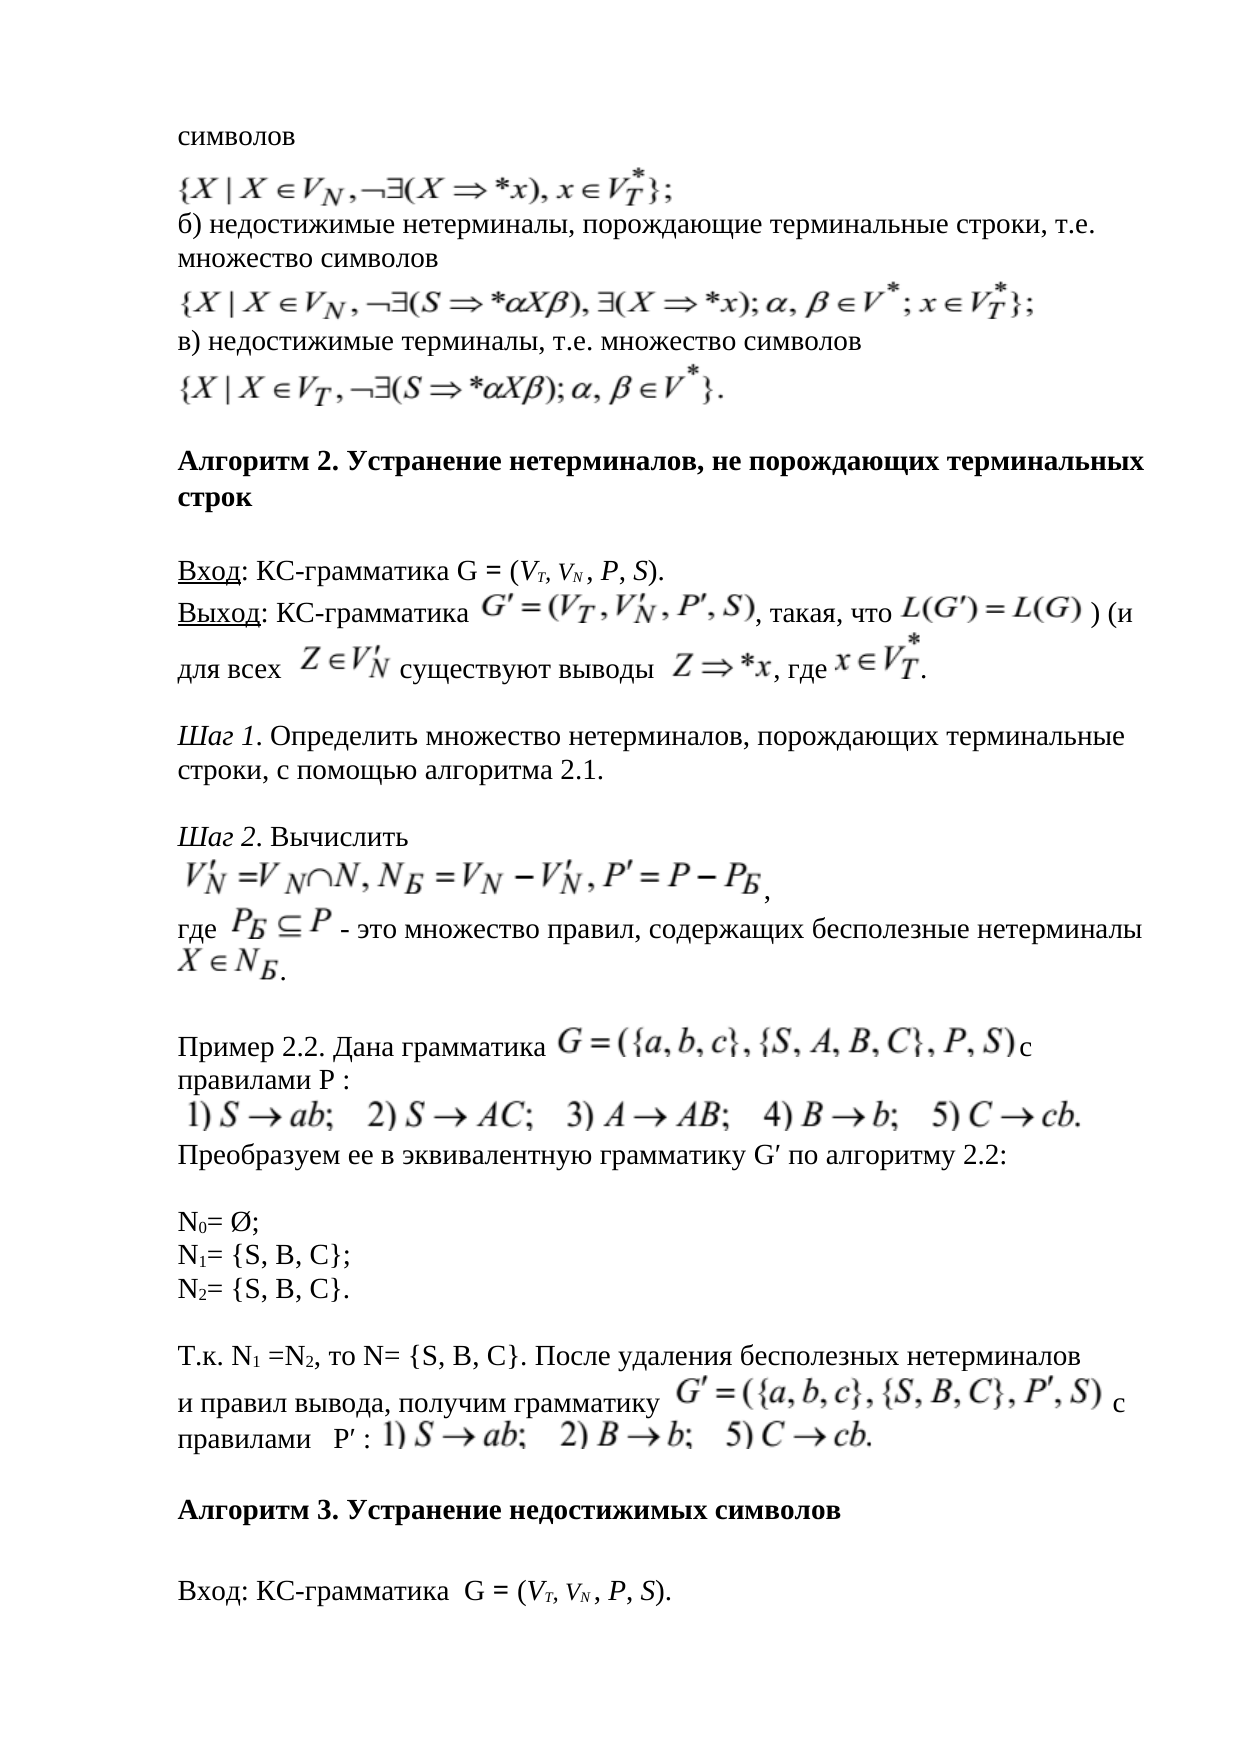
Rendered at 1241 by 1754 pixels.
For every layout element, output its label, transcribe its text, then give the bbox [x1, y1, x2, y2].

text б) недостижимые нетерминалы, порождающие терминальные строки, т.е. [177, 207, 1152, 240]
text N0= Ø; [177, 1204, 1152, 1237]
picture [177, 273, 1042, 324]
picture [177, 944, 280, 981]
text символов [177, 118, 1152, 152]
picture [177, 151, 675, 207]
picture [899, 593, 1083, 623]
text множество символов [177, 240, 1152, 274]
picture [296, 641, 392, 679]
picture [553, 1020, 1020, 1057]
picture [476, 588, 755, 623]
picture [177, 852, 764, 900]
text Вход: КС-грамматика G = (VT, VN , P, S). [177, 549, 1152, 589]
picture [177, 1096, 1086, 1131]
subtitle Алгоритм 3. Устранение недостижимых символов [177, 1492, 1152, 1526]
text Шаг 2. Вычислить [177, 819, 1152, 852]
picture [378, 1419, 872, 1449]
text в) недостижимые терминалы, т.е. множество символов [177, 323, 1152, 357]
text N1= {S, B, C}; [177, 1237, 1152, 1271]
subtitle Алгоритм 2. Устранение нетерминалов, не порождающих терминальных строк [177, 443, 1152, 513]
picture [675, 1371, 1105, 1413]
picture [177, 356, 733, 406]
text где - это множество правил, содержащих бесполезные нетерминалы . [177, 906, 1152, 987]
picture [231, 905, 333, 939]
text Вход: КС-грамматика G = (VT, VN , P, S). [177, 1569, 1152, 1609]
text N2= {S, B, C}. [177, 1271, 1152, 1304]
picture [834, 628, 920, 679]
text Шаг 1. Определить множество нетерминалов, порождающих терминальные строки, с помощью алгоритма 2.1. [177, 718, 1152, 785]
text Т.к. N1 =N2, то N= {S, B, C}. После удаления бесполезных нетерминалов [177, 1338, 1152, 1372]
picture [668, 649, 773, 679]
